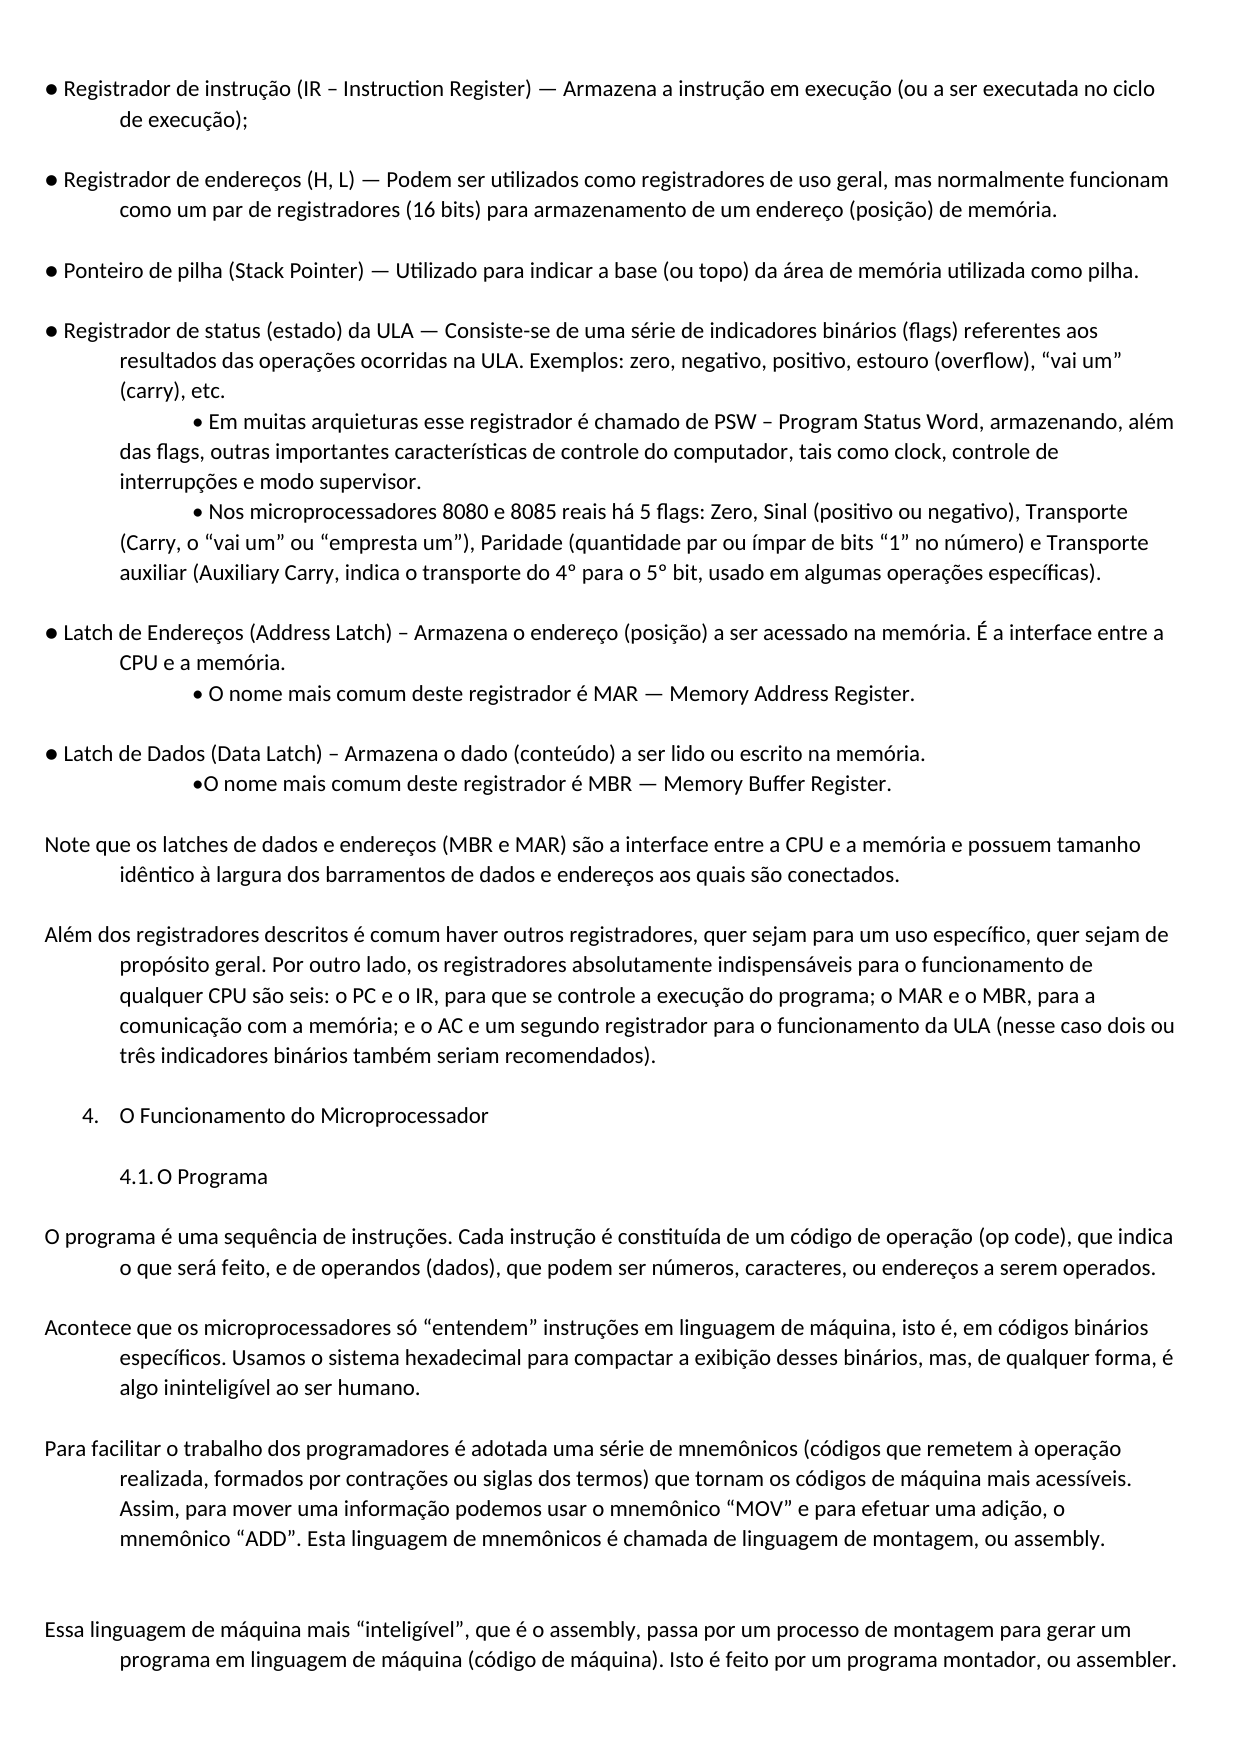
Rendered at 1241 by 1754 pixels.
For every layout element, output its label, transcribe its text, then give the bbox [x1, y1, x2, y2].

text ● Ponteiro de pilha (Stack Pointer) — Utilizado para indicar a base (ou topo) da área de memória utilizada como pilha. [44, 256, 1181, 284]
text • Em muitas arquieturas esse registrador é chamado de PSW – Program Status Word, armazenando, além das flags, outras importantes características de controle do computador, tais como clock, controle de interrupções e modo supervisor. [119, 407, 1181, 495]
text O programa é uma sequência de instruções. Cada instrução é constituída de um código de operação (op code), que indica o que será feito, e de operandos (dados), que podem ser números, caracteres, ou endereços a serem operados. [44, 1222, 1181, 1281]
text ● Registrador de instrução (IR – Instruction Register) — Armazena a instrução em execução (ou a ser executada no ciclo de execução); [44, 74, 1181, 133]
text ● Registrador de status (estado) da ULA — Consiste-se de uma série de indicadores binários (flags) referentes aos resultados das operações ocorridas na ULA. Exemplos: zero, negativo, positivo, estouro (overflow), “vai um” (carry), etc. [44, 316, 1181, 405]
text ● Latch de Dados (Data Latch) – Armazena o dado (conteúdo) a ser lido ou escrito na memória. [44, 739, 1181, 767]
text Acontece que os microprocessadores só “entendem” instruções em linguagem de máquina, isto é, em códigos binários específicos. Usamos o sistema hexadecimal para compactar a exibição desses binários, mas, de qualquer forma, é algo ininteligível ao ser humano. [44, 1313, 1181, 1402]
text • Nos microprocessadores 8080 e 8085 reais há 5 flags: Zero, Sinal (positivo ou negativo), Transporte (Carry, o “vai um” ou “empresta um”), Paridade (quantidade par ou ímpar de bits “1” no número) e Transporte auxiliar (Auxiliary Carry, indica o transporte do 4º para o 5º bit, usado em algumas operações específicas). [119, 497, 1181, 586]
text Além dos registradores descritos é comum haver outros registradores, quer sejam para um uso específico, quer sejam de propósito geral. Por outro lado, os registradores absolutamente indispensáveis para o funcionamento de qualquer CPU são seis: o PC e o IR, para que se controle a execução do programa; o MAR e o MBR, para a comunicação com a memória; e o AC e um segundo registrador para o funcionamento da ULA (nesse caso dois ou três indicadores binários também seriam recomendados). [44, 920, 1181, 1069]
text Note que os latches de dados e endereços (MBR e MAR) são a interface entre a CPU e a memória e possuem tamanho idêntico à largura dos barramentos de dados e endereços aos quais são conectados. [44, 830, 1181, 888]
text Para facilitar o trabalho dos programadores é adotada uma série de mnemônicos (códigos que remetem à operação realizada, formados por contrações ou siglas dos termos) que tornam os códigos de máquina mais acessíveis. Assim, para mover uma informação podemos usar o mnemônico “MOV” e para efetuar uma adição, o mnemônico “ADD”. Esta linguagem de mnemônicos é chamada de linguagem de montagem, ou assembly. [44, 1434, 1181, 1553]
list O Programa [119, 1162, 1181, 1190]
text • O nome mais comum deste registrador é MAR — Memory Address Register. [119, 679, 1181, 707]
text Essa linguagem de máquina mais “inteligível”, que é o assembly, passa por um processo de montagem para gerar um programa em linguagem de máquina (código de máquina). Isto é feito por um programa montador, ou assembler. [44, 1615, 1181, 1673]
text •O nome mais comum deste registrador é MBR — Memory Buffer Register. [119, 769, 1181, 797]
list O Funcionamento do Microprocessador [82, 1102, 1181, 1130]
text ● Latch de Endereços (Address Latch) – Armazena o endereço (posição) a ser acessado na memória. É a interface entre a CPU e a memória. [44, 618, 1181, 677]
text ● Registrador de endereços (H, L) — Podem ser utilizados como registradores de uso geral, mas normalmente funcionam como um par de registradores (16 bits) para armazenamento de um endereço (posição) de memória. [44, 165, 1181, 223]
